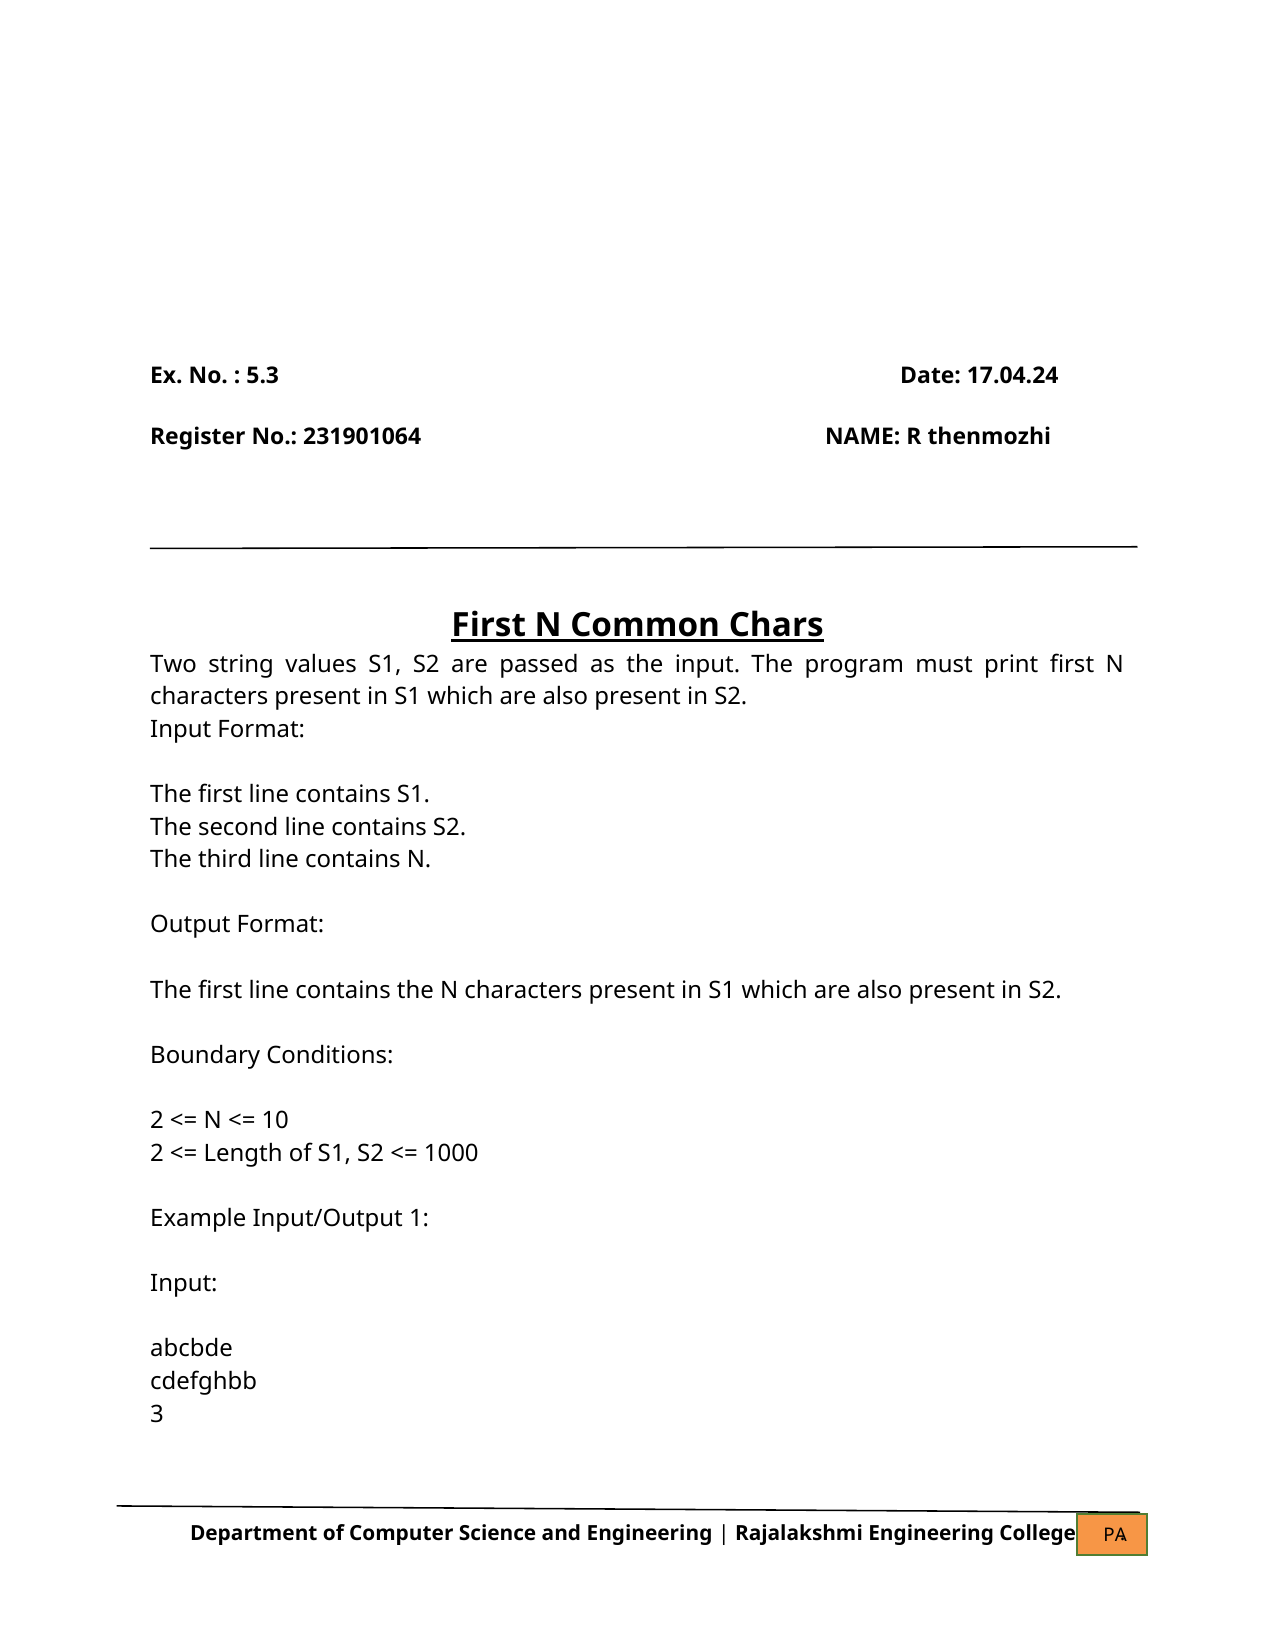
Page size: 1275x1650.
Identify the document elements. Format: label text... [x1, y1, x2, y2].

text Boundary Conditions: [150, 1038, 1125, 1070]
text First N Common Chars [150, 601, 1125, 646]
text The first line contains S1. [150, 777, 1125, 809]
text Input: [150, 1266, 1125, 1298]
text Register No.: 231901064 NAME: R thenmozhi [150, 420, 1125, 451]
text abcbde [150, 1331, 1125, 1364]
text cdefghbb [150, 1364, 1125, 1396]
text Input Format: [150, 712, 1125, 744]
text 3 [150, 1396, 1125, 1429]
text 2 <= N <= 10 [150, 1103, 1125, 1136]
text The second line contains S2. [150, 809, 1125, 842]
text Output Format: [150, 907, 1125, 940]
text Ex. No. : 5.3 Date: 17.04.24 [150, 359, 1125, 391]
text 2 <= Length of S1, S2 <= 1000 [150, 1136, 1125, 1168]
text Example Input/Output 1: [150, 1201, 1125, 1233]
text Two string values S1, S2 are passed as the input. The program must print first N characters present in S1 which are also present in S2. [150, 646, 1125, 712]
text The third line contains N. [150, 842, 1125, 875]
text The first line contains the N characters present in S1 which are also present in S2. [150, 972, 1125, 1005]
